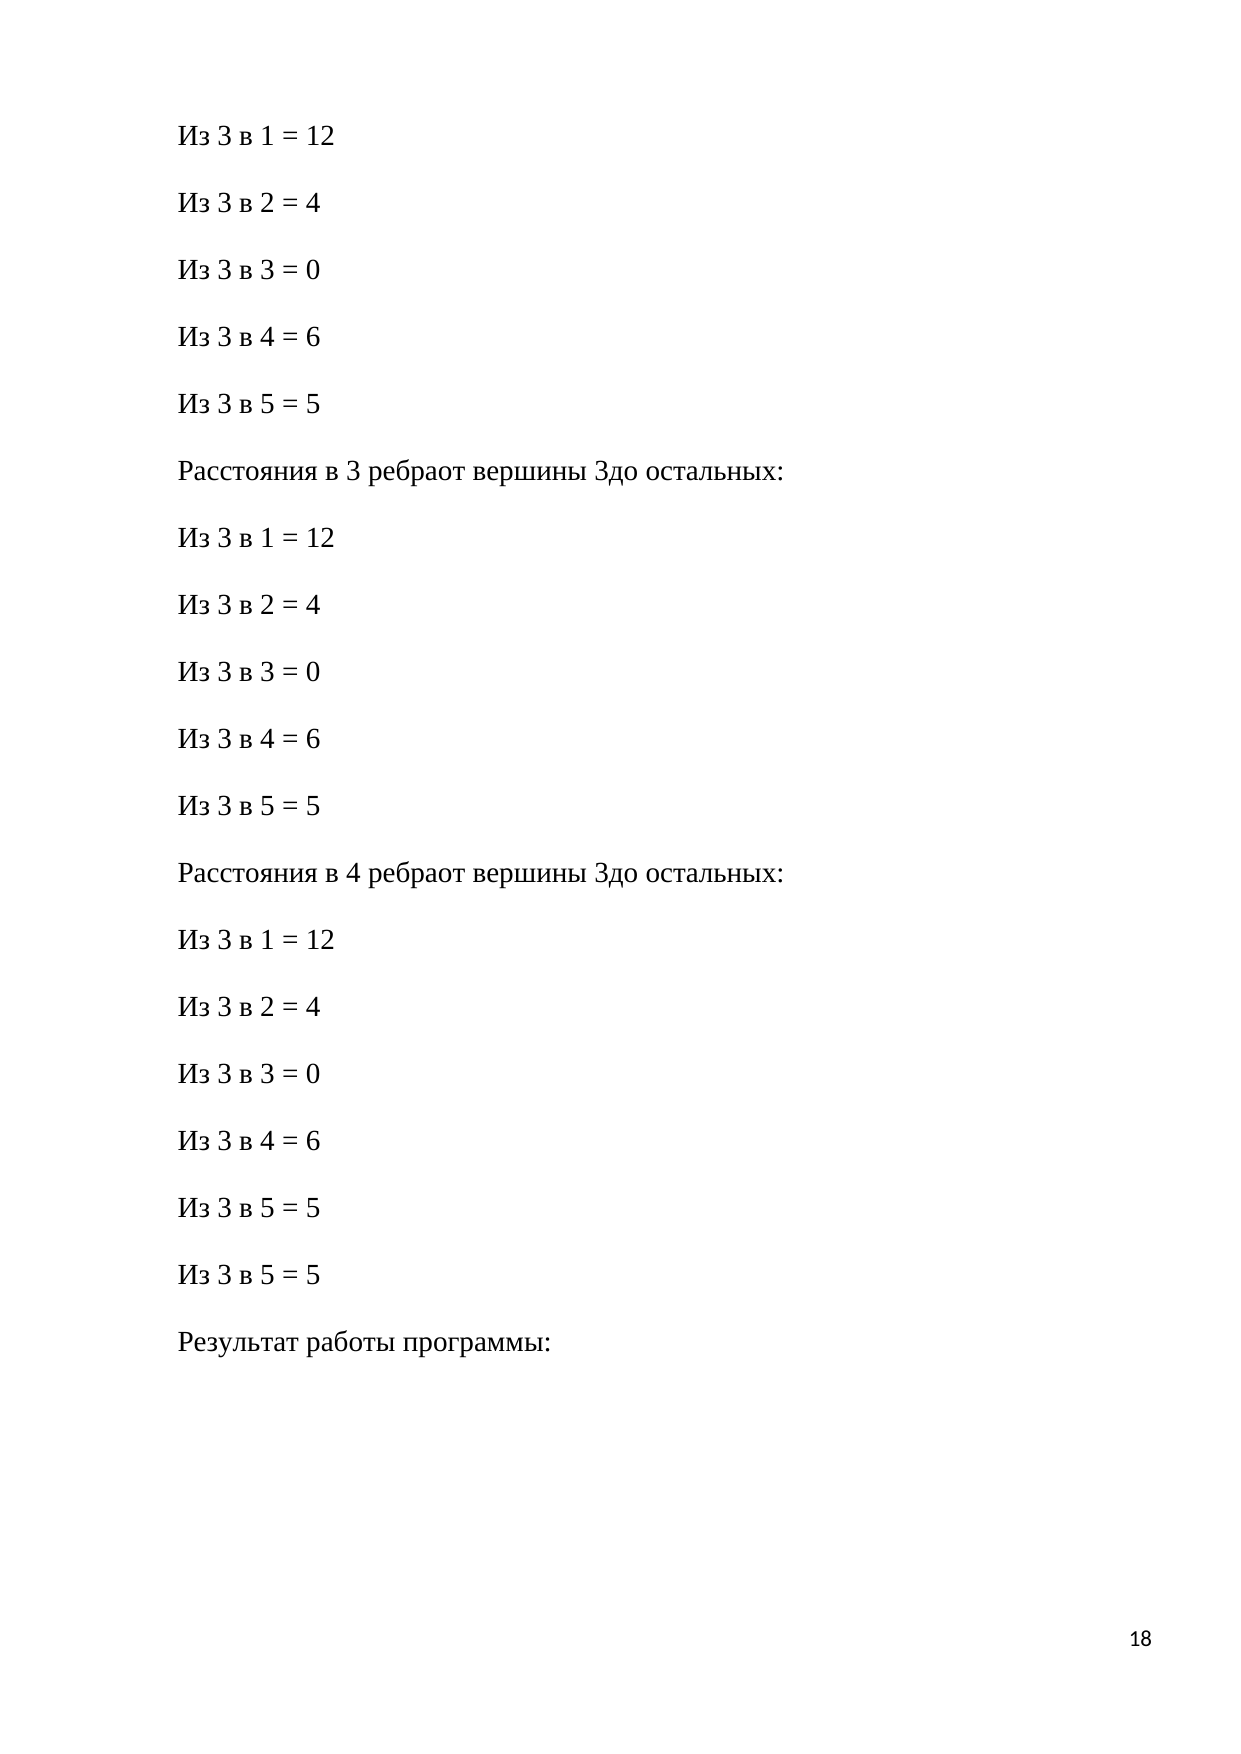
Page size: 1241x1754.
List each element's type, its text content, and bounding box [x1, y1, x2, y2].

text Из 3 в 3 = 0 [177, 252, 1152, 286]
text Из 3 в 5 = 5 [177, 386, 1152, 419]
text Из 3 в 1 = 12 [177, 520, 1152, 553]
text Расстояния в 3 ребраот вершины 3до остальных: [177, 453, 1152, 487]
text Из 3 в 2 = 4 [177, 185, 1152, 219]
text Из 3 в 4 = 6 [177, 721, 1152, 754]
text Результат работы программы: [177, 1324, 1152, 1357]
text Из 3 в 5 = 5 [177, 1257, 1152, 1290]
text Из 3 в 4 = 6 [177, 319, 1152, 353]
text Из 3 в 2 = 4 [177, 989, 1152, 1022]
text Из 3 в 1 = 12 [177, 922, 1152, 955]
text Из 3 в 3 = 0 [177, 1056, 1152, 1089]
text Из 3 в 3 = 0 [177, 654, 1152, 687]
text Из 3 в 5 = 5 [177, 1190, 1152, 1223]
text Из 3 в 4 = 6 [177, 1123, 1152, 1156]
text Из 3 в 5 = 5 [177, 788, 1152, 821]
text Из 3 в 1 = 12 [177, 118, 1152, 152]
text Расстояния в 4 ребраот вершины 3до остальных: [177, 855, 1152, 888]
text Из 3 в 2 = 4 [177, 587, 1152, 621]
